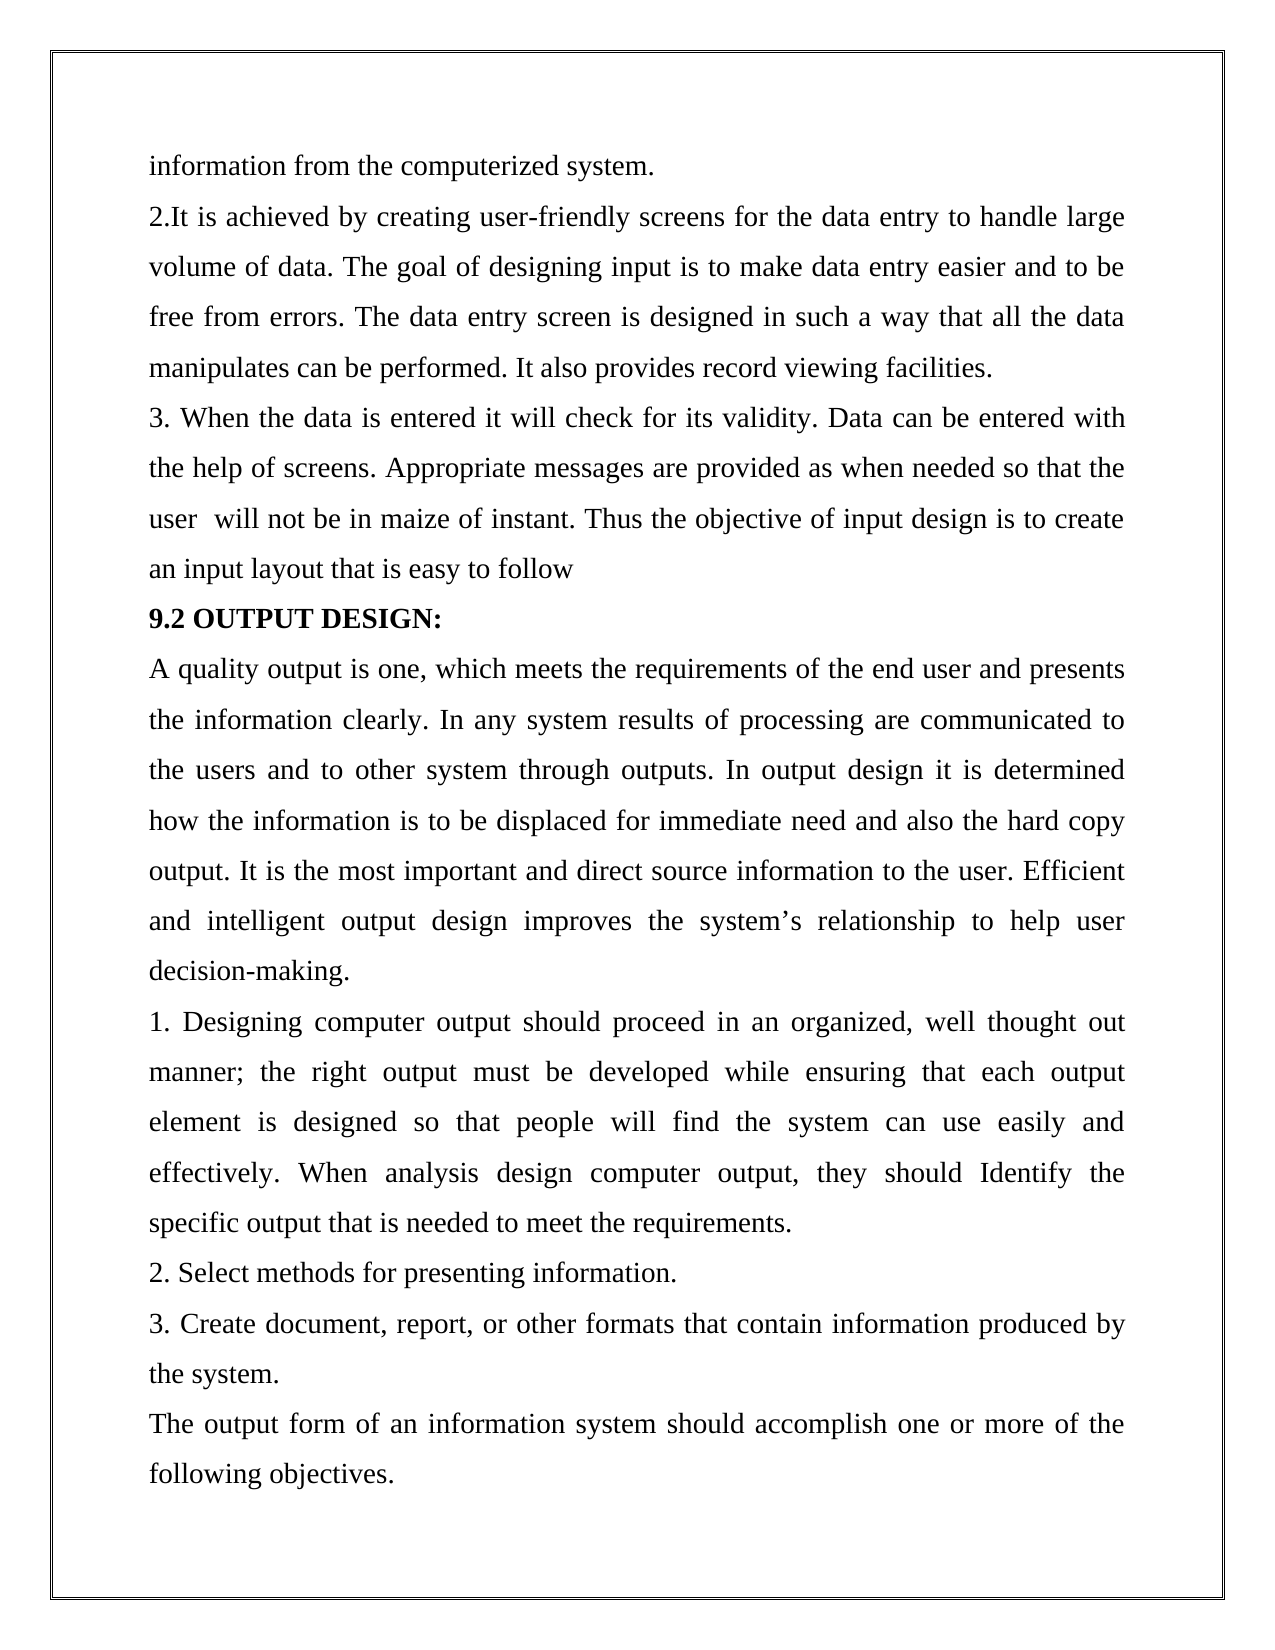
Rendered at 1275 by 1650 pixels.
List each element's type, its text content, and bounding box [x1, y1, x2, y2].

text A quality output is one, which meets the requirements of the end user and presents the information clearly. In any system results of processing are communicated to the users and to other system through outputs. In output design it is determined how the information is to be displaced for immediate need and also the hard copy output. It is the most important and direct source information to the user. Efficient and intelligent output design improves the system’s relationship to help user decision-making. [148, 652, 1126, 987]
text 3. Create document, report, or other formats that contain information produced by the system. [148, 1306, 1126, 1389]
text 2.It is achieved by creating user-friendly screens for the data entry to handle large volume of data. The goal of designing input is to make data entry easier and to be free from errors. The data entry screen is designed in such a way that all the data manipulates can be performed. It also provides record viewing facilities. [148, 199, 1126, 383]
text 2. Select methods for presenting information. [148, 1255, 1126, 1289]
text 9.2 OUTPUT DESIGN: [148, 601, 1126, 635]
text 3. When the data is entered it will check for its validity. Data can be entered with the help of screens. Appropriate messages are provided as when needed so that the user will not be in maize of instant. Thus the objective of input design is to create an input layout that is easy to follow [148, 400, 1126, 584]
text 1. Designing computer output should proceed in an organized, well thought out manner; the right output must be developed while ensuring that each output element is designed so that people will find the system can use easily and effectively. When analysis design computer output, they should Identify the specific output that is needed to meet the requirements. [148, 1004, 1126, 1239]
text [148, 148, 1126, 182]
text The output form of an information system should accomplish one or more of the following objectives. [148, 1406, 1126, 1490]
